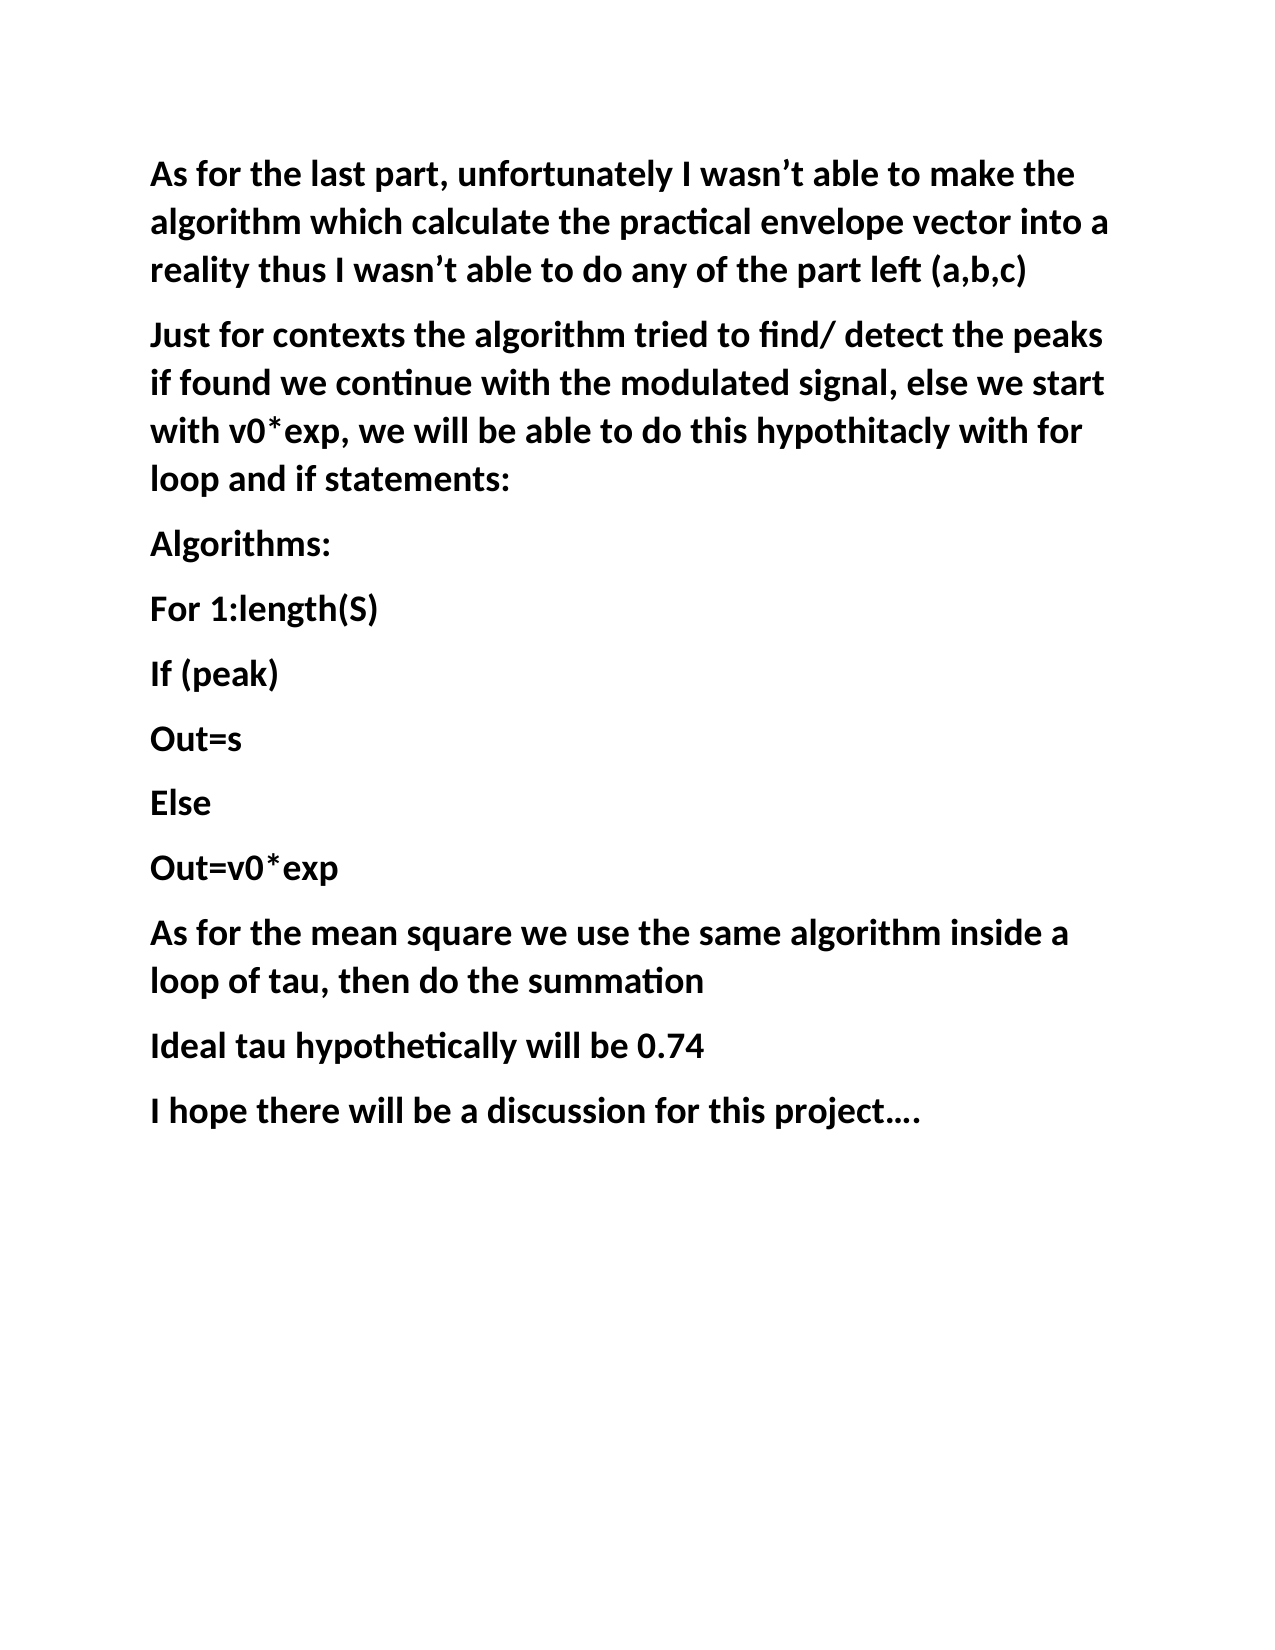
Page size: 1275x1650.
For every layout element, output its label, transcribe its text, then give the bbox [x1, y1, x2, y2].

text I hope there will be a discussion for this project…. [150, 1087, 1125, 1132]
text As for the last part, unfortunately I wasn’t able to make the algorithm which calculate the practical envelope vector into a reality thus I wasn’t able to do any of the part left (a,b,c) [150, 150, 1125, 292]
text For 1:length(S) [150, 585, 1125, 631]
text Out=s [150, 714, 1125, 760]
text As for the mean square we use the same algorithm inside a loop of tau, then do the summation [150, 909, 1125, 1003]
text Ideal tau hypothetically will be 0.74 [150, 1022, 1125, 1068]
text Algorithms: [150, 520, 1125, 566]
text If (peak) [150, 650, 1125, 696]
text Else [150, 779, 1125, 825]
text Out=v0*exp [150, 844, 1125, 890]
text Just for contexts the algorithm tried to find/ detect the peaks if found we continue with the modulated signal, else we start with v0*exp, we will be able to do this hypothitacly with for loop and if statements: [150, 311, 1125, 501]
